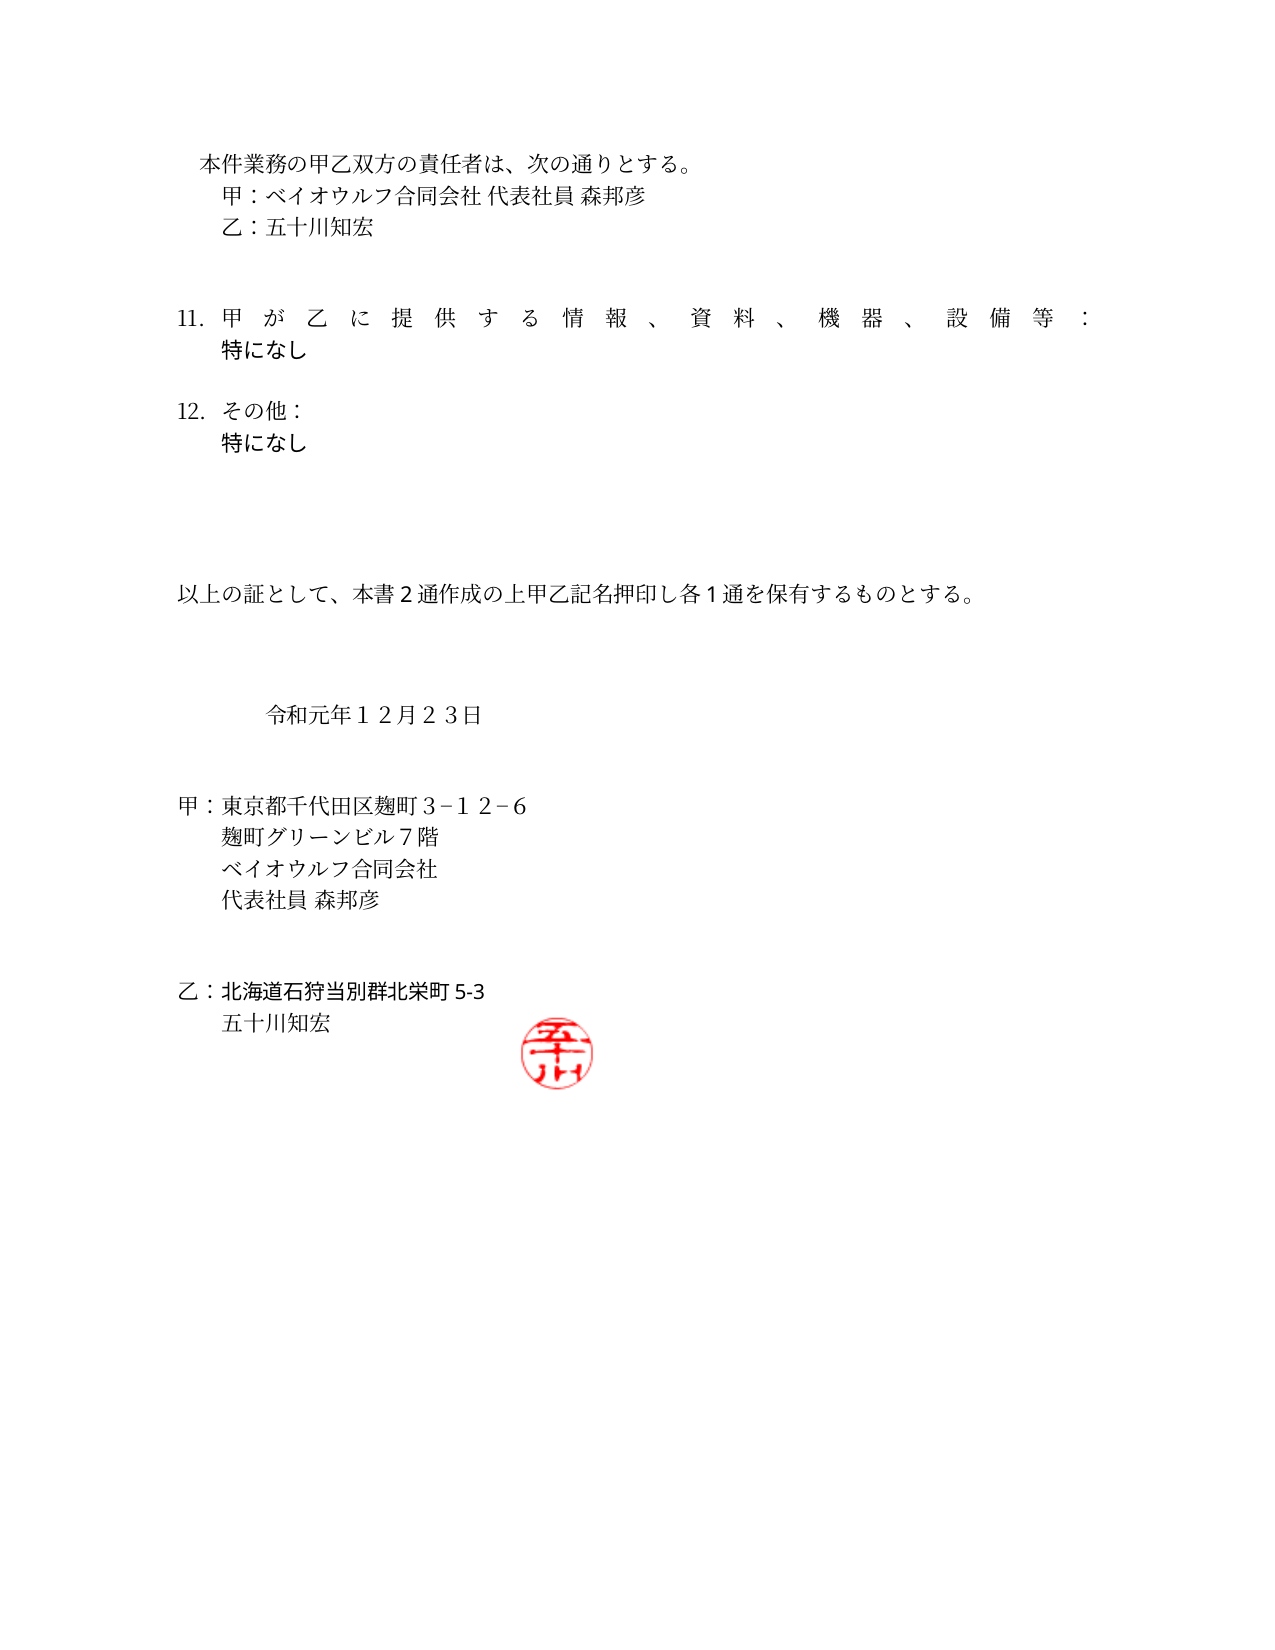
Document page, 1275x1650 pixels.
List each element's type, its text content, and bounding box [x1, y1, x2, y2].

text 麹町グリーンビル７階 [221, 820, 600, 852]
text 特になし [177, 426, 1098, 458]
text 甲：東京都千代田区麹町３−１２−６ [177, 789, 600, 820]
text 代表社員 森邦彦 [221, 883, 600, 915]
text 以上の証として、本書2通作成の上甲乙記名押印し各1通を保有するものとする。 [177, 577, 1098, 608]
text 五十川知宏 [177, 1006, 600, 1037]
picture [512, 1037, 600, 1096]
text 乙：五十川知宏 [221, 211, 1098, 242]
list その他： [177, 394, 1098, 426]
text ベイオウルフ合同会社 [221, 852, 600, 883]
list 甲が乙に提供する情報、資料、機器、設備等： 特になし [177, 302, 1098, 365]
text 本件業務の甲乙双方の責任者は、次の通りとする。 [199, 148, 1098, 179]
text 甲：ベイオウルフ合同会社 代表社員 森邦彦 [221, 179, 1098, 211]
text 乙：北海道石狩当別群北栄町5-3 [177, 974, 600, 1006]
text 令和元年１２月２３日 [177, 698, 1098, 729]
